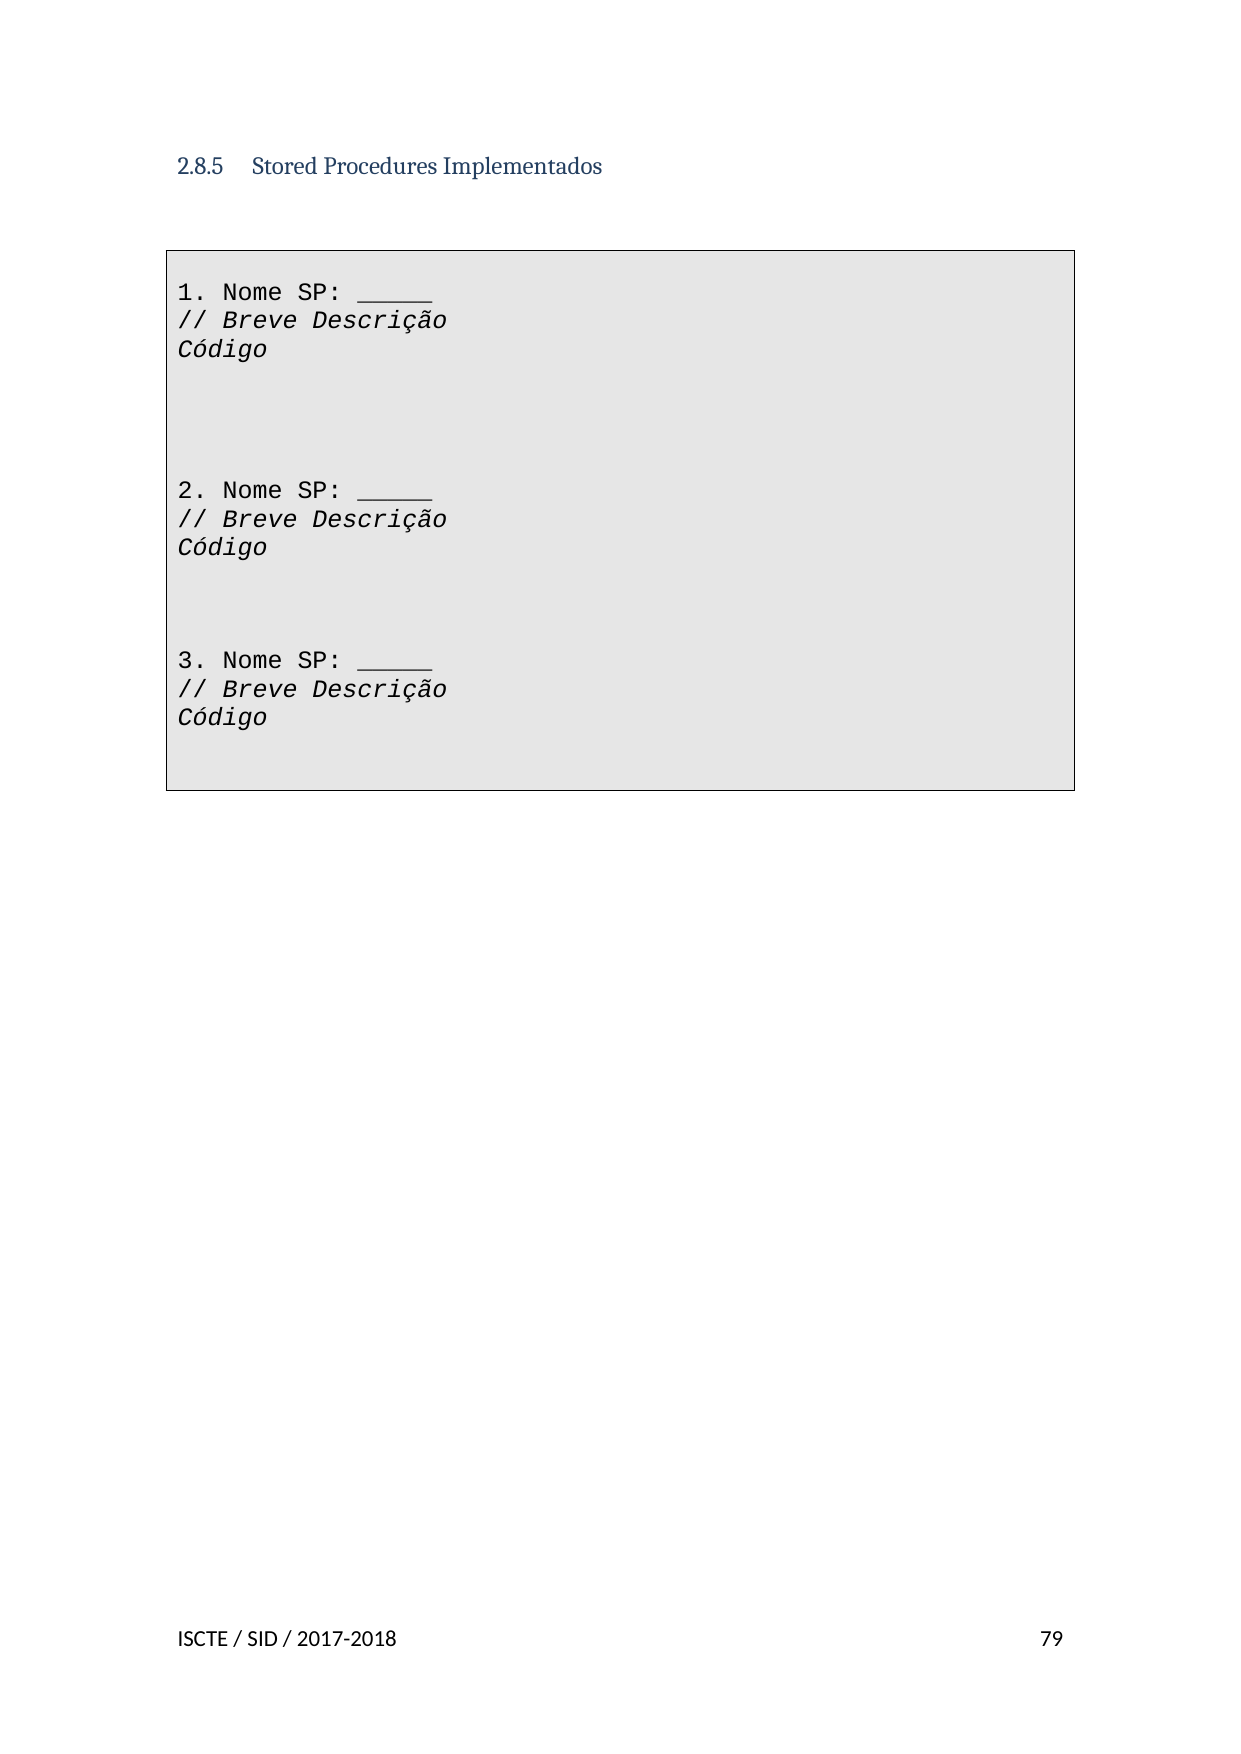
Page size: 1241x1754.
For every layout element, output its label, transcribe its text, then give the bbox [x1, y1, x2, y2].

table_header 1. Nome SP: _____ // Breve Descrição Código 2. Nome SP: _____ // Breve Descrição Código 3. Nome SP: _____ // Breve Descrição Código [167, 251, 1074, 790]
subtitle Stored Procedures Implementados [177, 152, 1063, 181]
